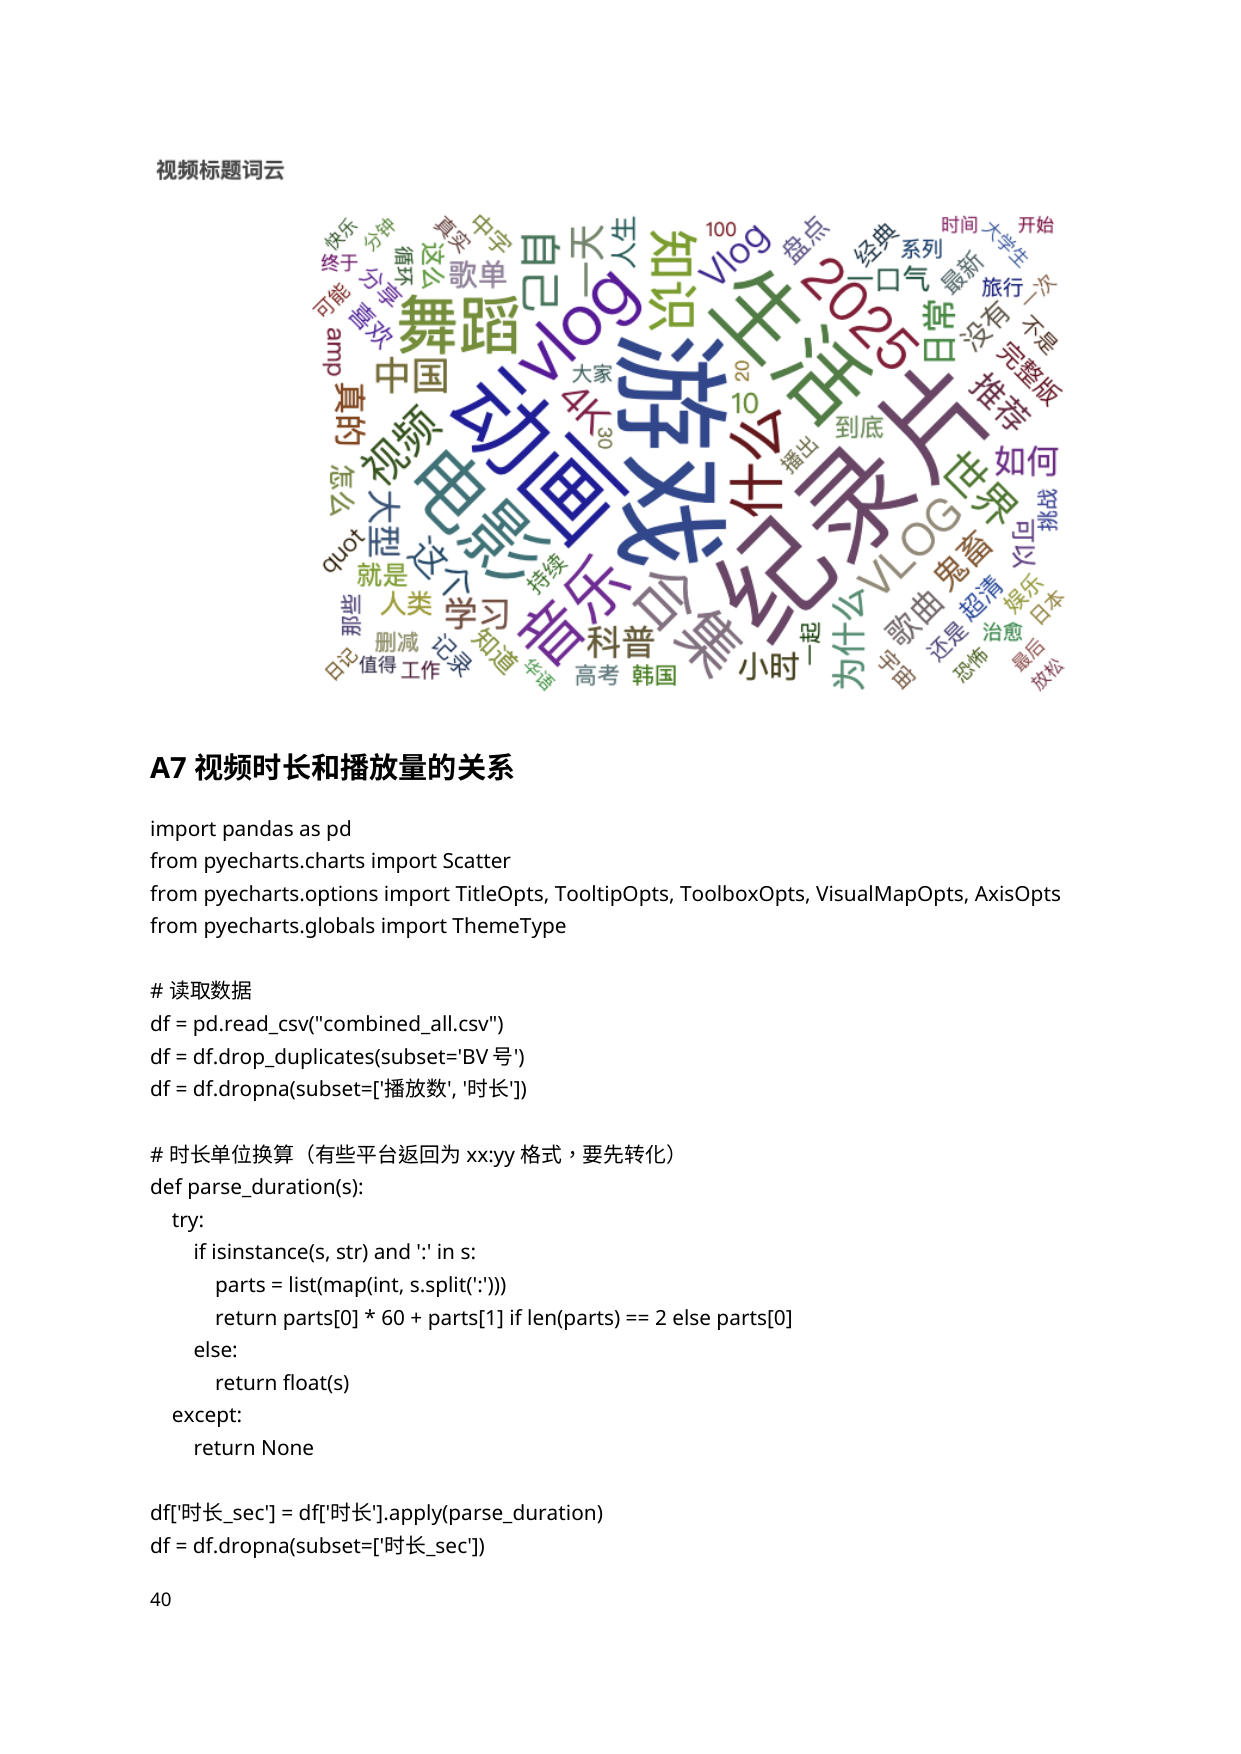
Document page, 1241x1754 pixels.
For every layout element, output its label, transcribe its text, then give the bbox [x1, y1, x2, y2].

picture [150, 150, 1109, 705]
subtitle A7 视频时长和播放量的关系 [150, 745, 1090, 787]
